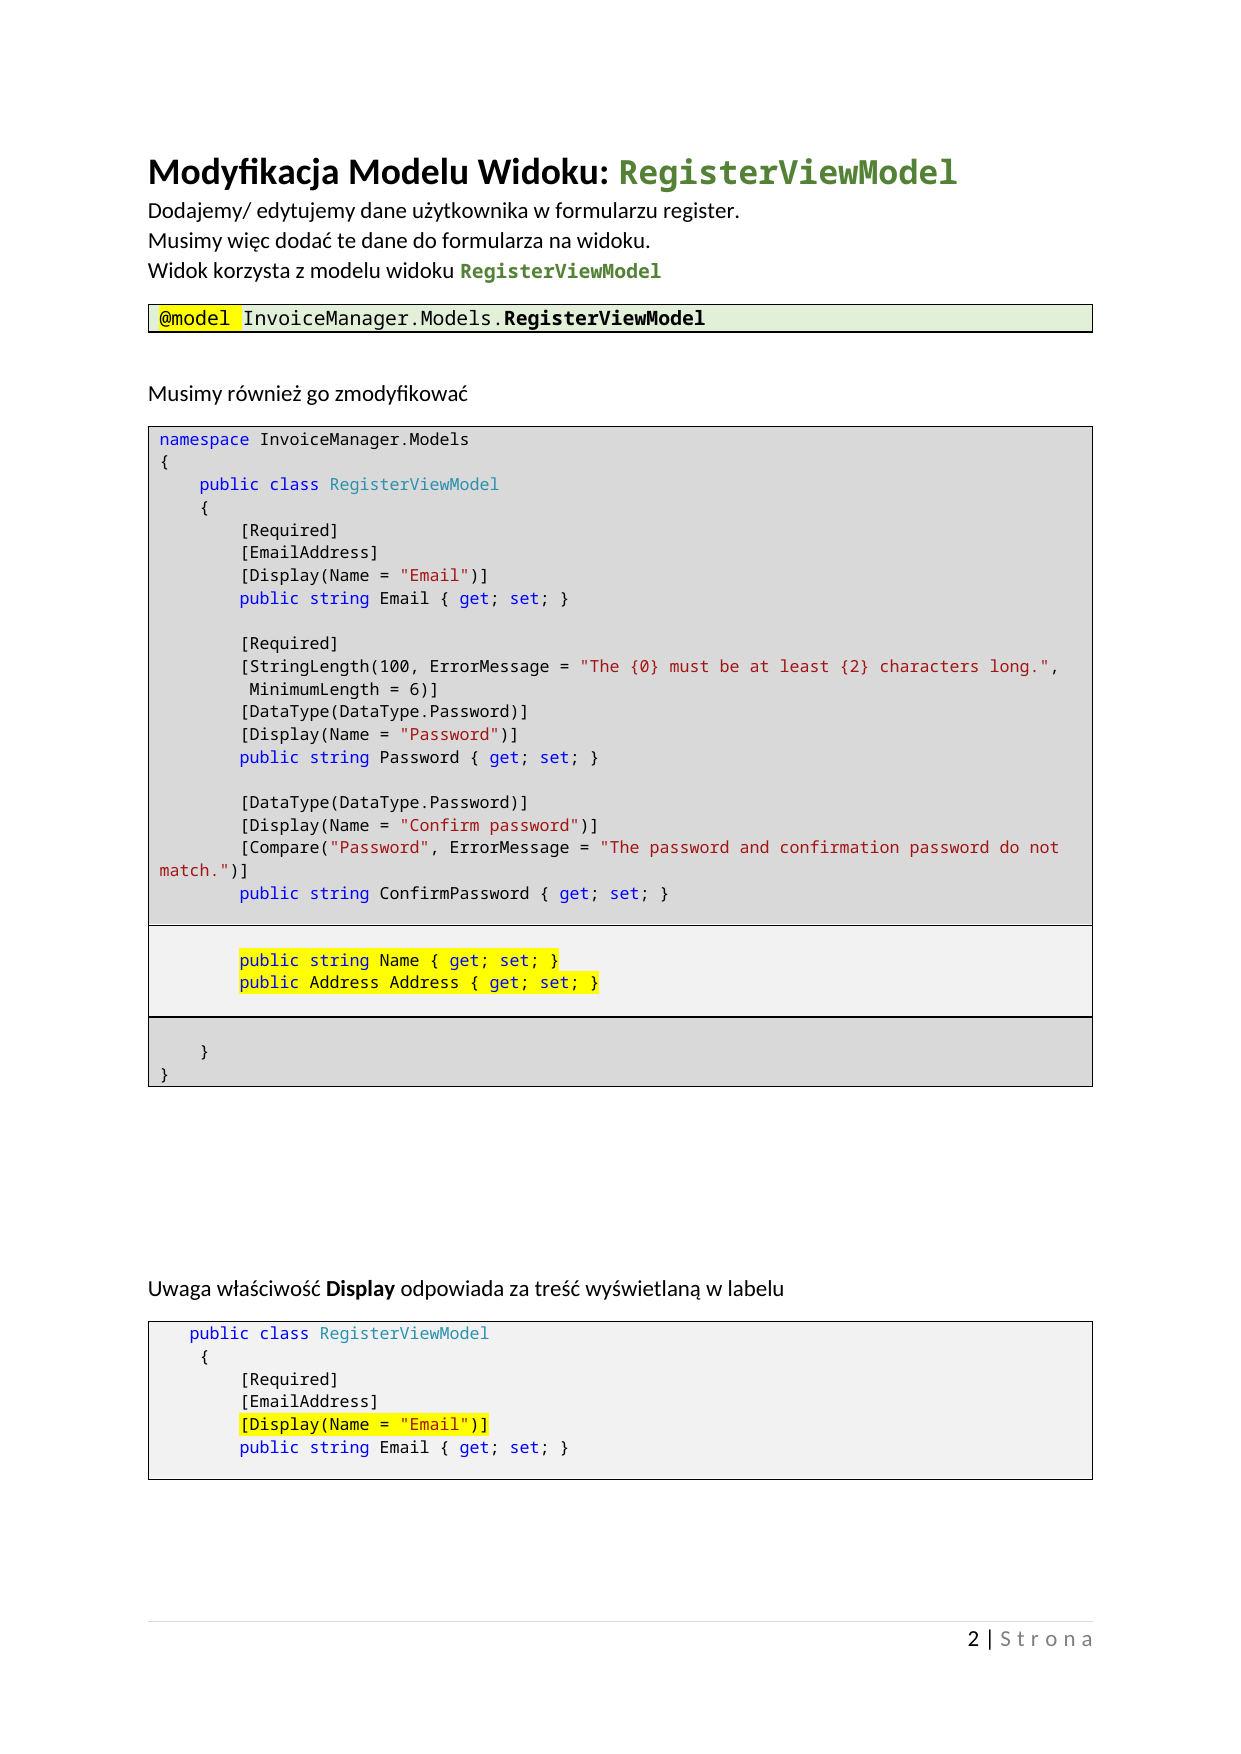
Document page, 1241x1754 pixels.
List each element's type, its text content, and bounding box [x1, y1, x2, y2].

text Uwaga właściwość Display odpowiada za treść wyświetlaną w labelu [148, 1274, 1093, 1302]
table_header namespace InvoiceManager.Models { public class RegisterViewModel { [Required] [EmailAddress] [Display(Name = "Email")] public string Email { get; set; } [Required] [StringLength(100, ErrorMessage = "The {0} must be at least {2} characters long.", MinimumLength = 6)] [DataType(DataType.Password)] [Display(Name = "Password")] public string Password { get; set; } [DataType(DataType.Password)] [Display(Name = "Confirm password")] [Compare("Password", ErrorMessage = "The password and confirmation password do not match.")] public string ConfirmPassword { get; set; } [149, 427, 1092, 924]
table_header @model InvoiceManager.Models.RegisterViewModel [242, 305, 1092, 331]
text Musimy również go zmodyfikować [148, 379, 1093, 407]
table_cell public string Name { get; set; } public Address Address { get; set; } [149, 926, 1092, 1016]
table_cell } } [149, 1018, 1092, 1086]
table_header public class RegisterViewModel { [Required] [EmailAddress] [Display(Name = "Email")] public string Email { get; set; } [149, 1322, 1092, 1478]
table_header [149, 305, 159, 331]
text Modyfikacja Modelu Widoku: RegisterViewModel Dodajemy/ edytujemy dane użytkownika w formularzu register. Musimy więc dodać te dane do formularza na widoku. Widok korzysta z modelu widoku RegisterViewModel [148, 148, 1093, 284]
